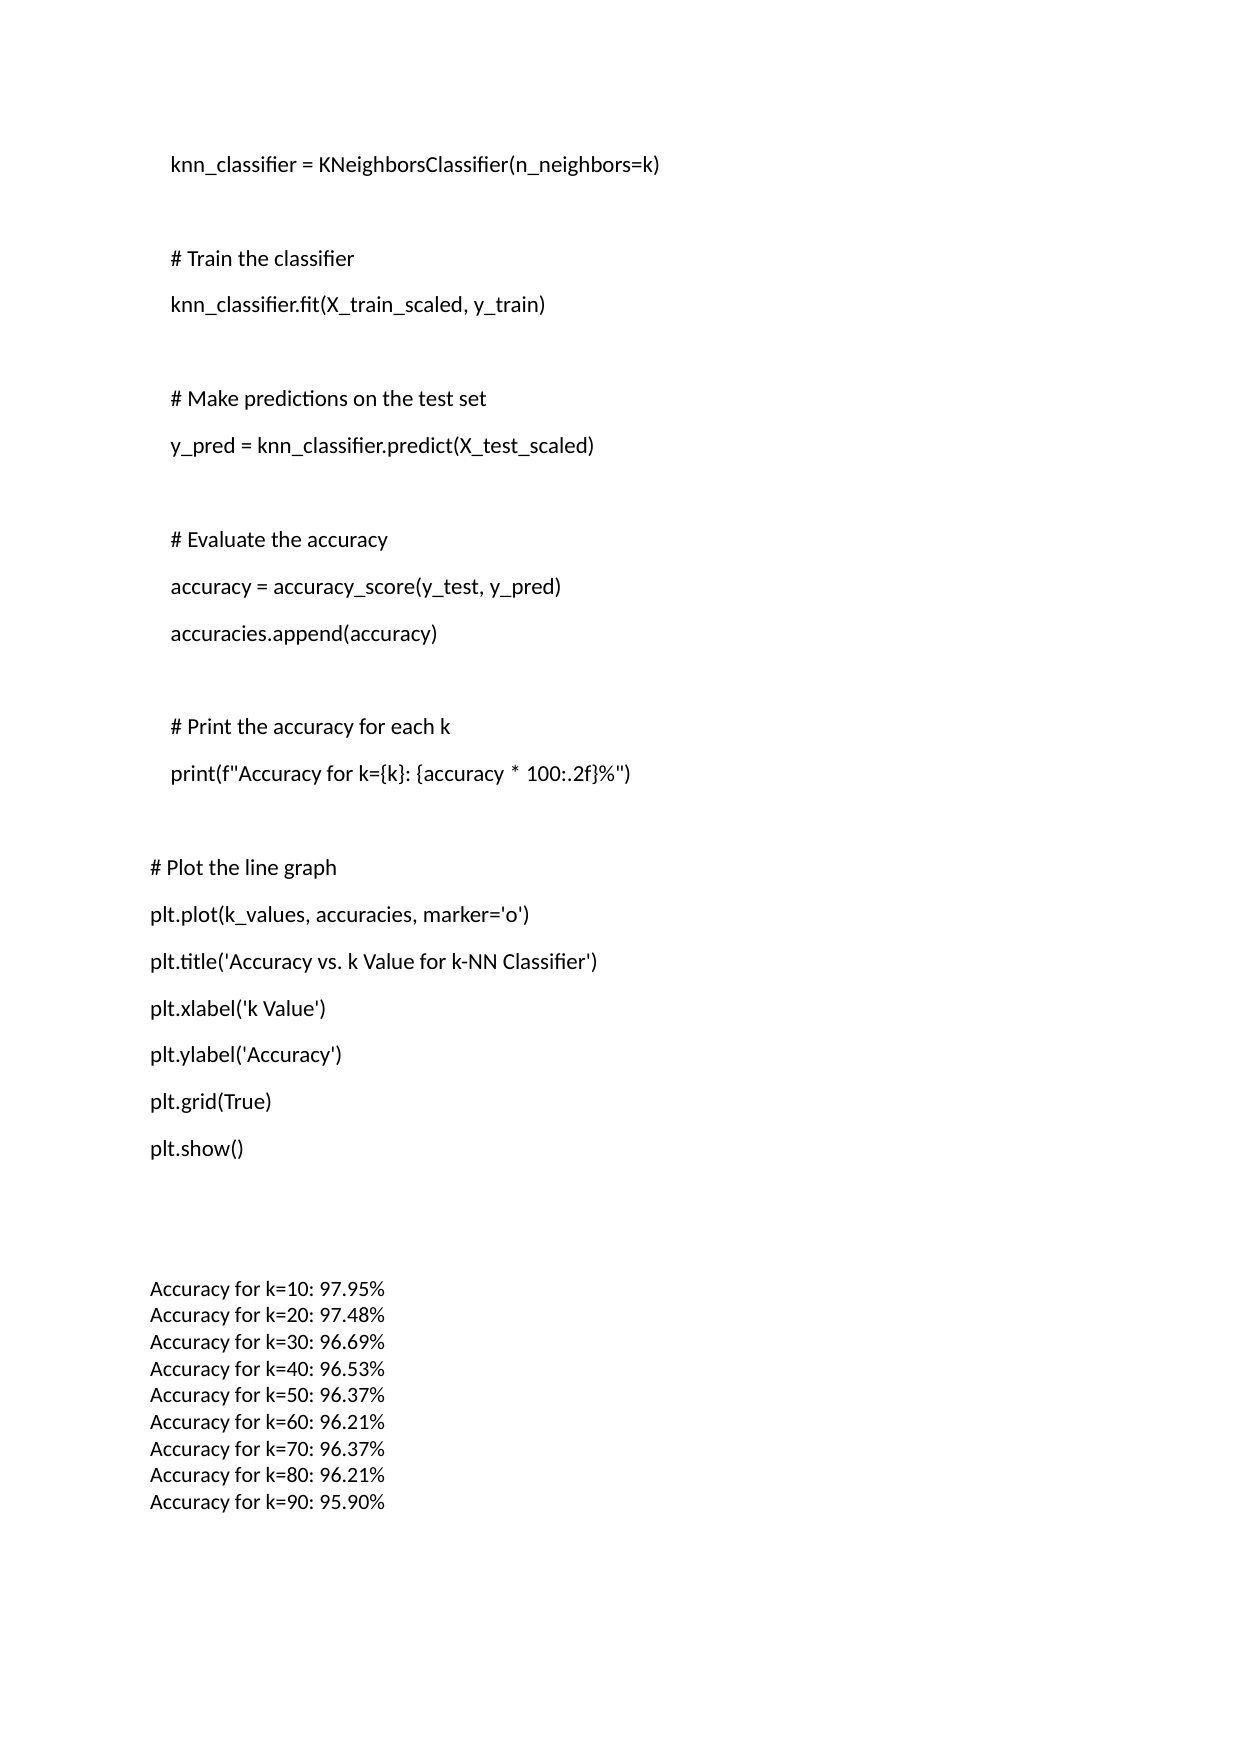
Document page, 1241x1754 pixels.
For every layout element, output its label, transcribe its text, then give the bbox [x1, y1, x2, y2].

text Accuracy for k=30: 96.69% [150, 1328, 1090, 1355]
text plt.xlabel('k Value') [150, 994, 1090, 1022]
text print(f"Accuracy for k={k}: {accuracy * 100:.2f}%") [150, 759, 1090, 787]
text # Print the accuracy for each k [150, 712, 1090, 741]
text y_pred = knn_classifier.predict(X_test_scaled) [150, 431, 1090, 459]
text Accuracy for k=80: 96.21% [150, 1462, 1090, 1488]
text plt.show() [150, 1134, 1090, 1162]
text Accuracy for k=10: 97.95% [150, 1275, 1090, 1302]
text # Evaluate the accuracy [150, 525, 1090, 553]
text plt.grid(True) [150, 1087, 1090, 1116]
text Accuracy for k=20: 97.48% [150, 1302, 1090, 1328]
text # Make predictions on the test set [150, 384, 1090, 412]
text knn_classifier.fit(X_train_scaled, y_train) [150, 291, 1090, 319]
text # Train the classifier [150, 244, 1090, 272]
text plt.plot(k_values, accuracies, marker='o') [150, 900, 1090, 928]
text plt.ylabel('Accuracy') [150, 1041, 1090, 1069]
text knn_classifier = KNeighborsClassifier(n_neighbors=k) [150, 150, 1090, 178]
text Accuracy for k=50: 96.37% [150, 1382, 1090, 1408]
text Accuracy for k=40: 96.53% [150, 1355, 1090, 1382]
text # Plot the line graph [150, 853, 1090, 881]
text plt.title('Accuracy vs. k Value for k-NN Classifier') [150, 947, 1090, 975]
text accuracy = accuracy_score(y_test, y_pred) [150, 572, 1090, 600]
text Accuracy for k=60: 96.21% [150, 1408, 1090, 1435]
text accuracies.append(accuracy) [150, 619, 1090, 647]
text Accuracy for k=70: 96.37% [150, 1435, 1090, 1462]
text Accuracy for k=90: 95.90% [150, 1488, 1090, 1515]
